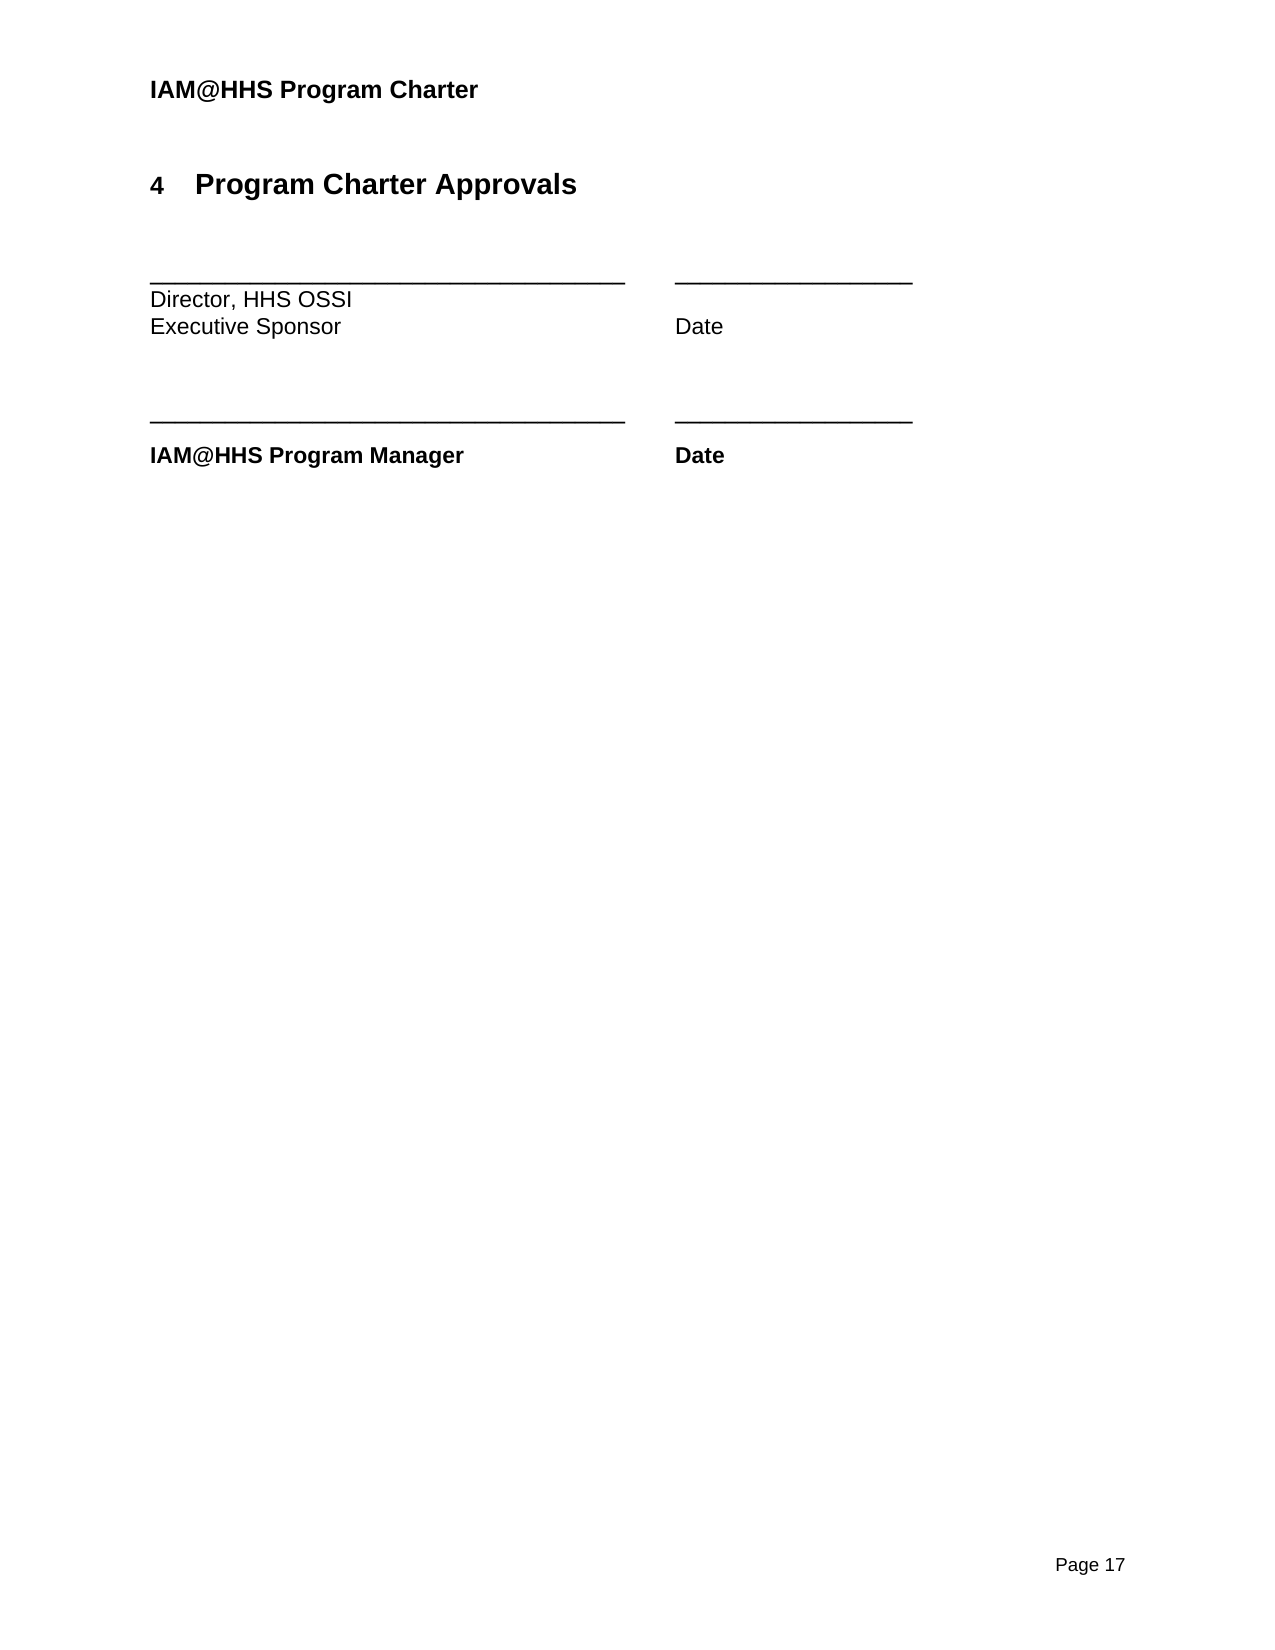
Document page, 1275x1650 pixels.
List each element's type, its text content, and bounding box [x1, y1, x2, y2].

text Director, HHS OSSI [150, 286, 1125, 313]
subtitle IAM@HHS Program Manager Date [150, 442, 1125, 468]
text ______________________________________ ___________________ [150, 258, 1125, 286]
subtitle Program Charter Approvals [150, 167, 1125, 200]
text ______________________________________ ___________________ [150, 397, 1125, 425]
text Executive Sponsor Date [150, 313, 1125, 339]
